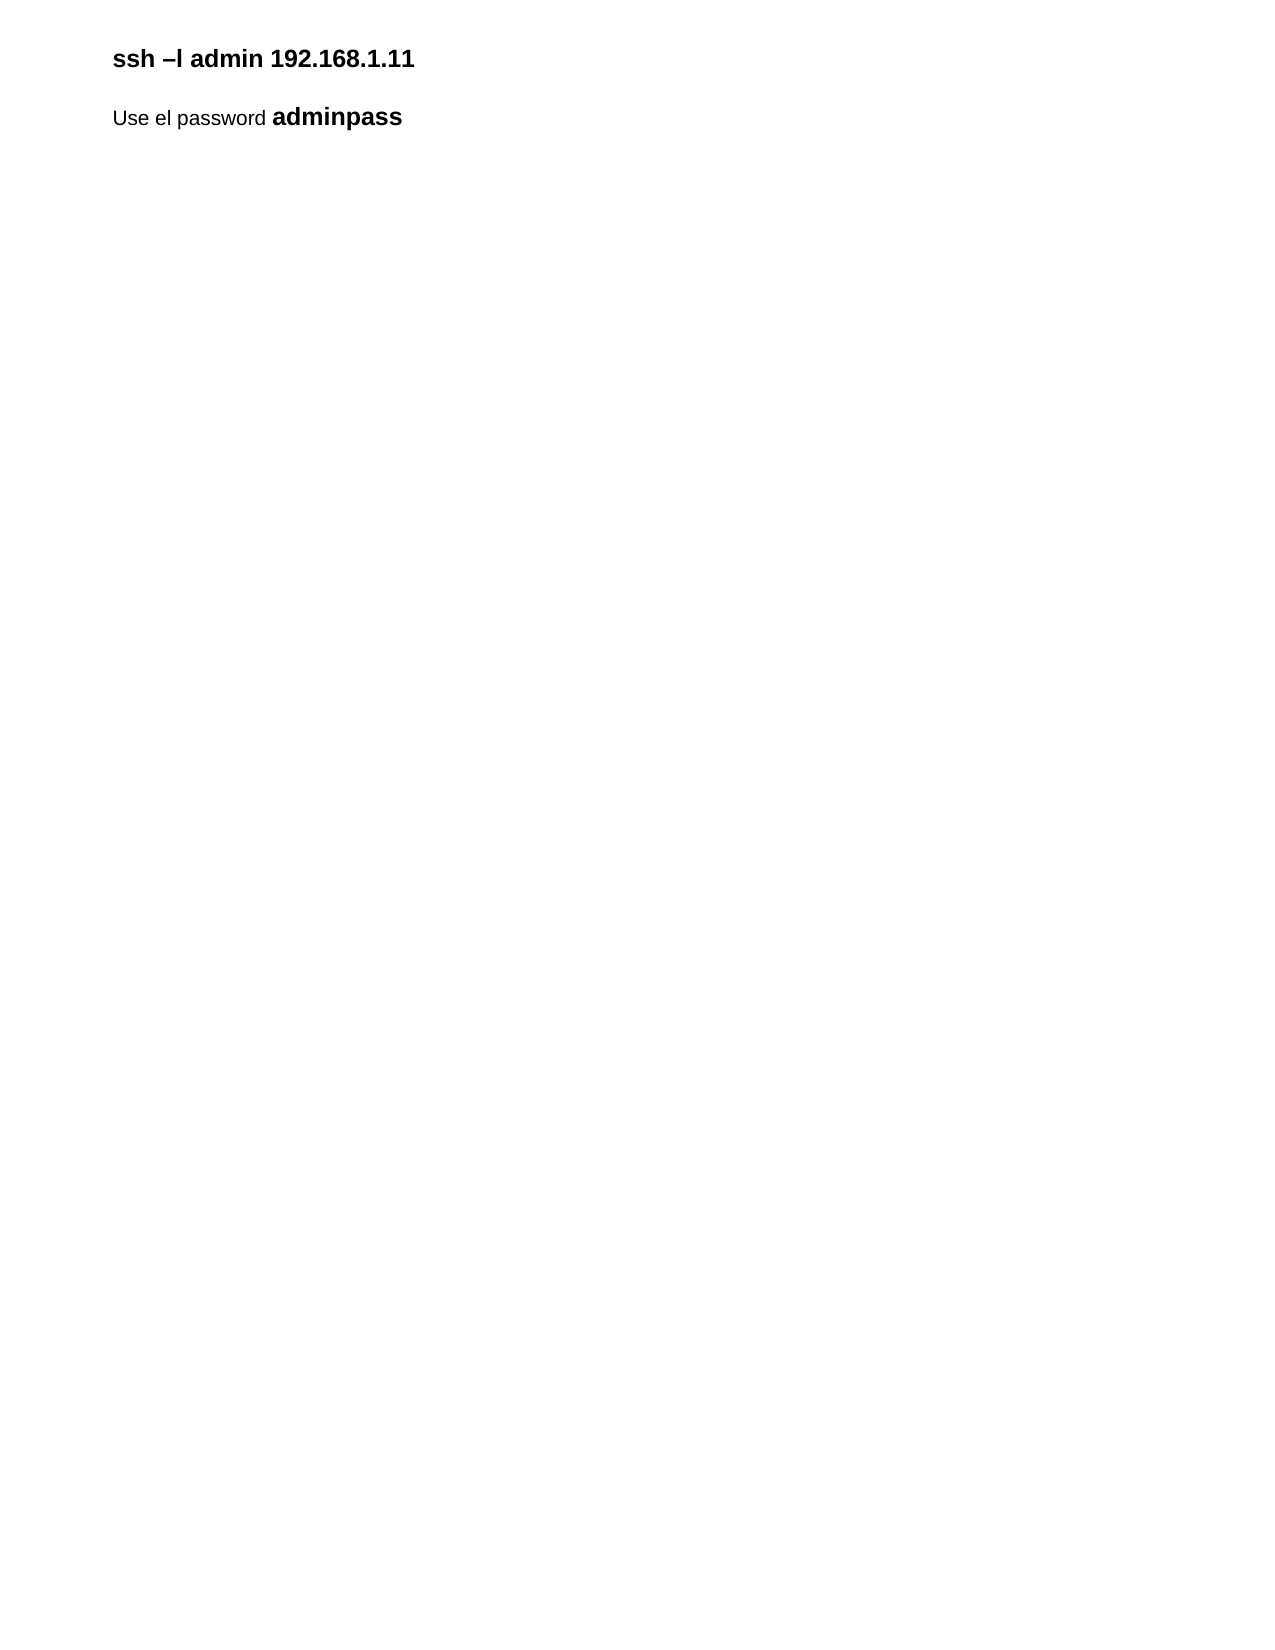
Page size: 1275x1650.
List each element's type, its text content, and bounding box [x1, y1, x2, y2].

list ssh –l admin 192.168.1.11 [112, 44, 1200, 73]
list Use el password adminpass [112, 102, 1200, 131]
